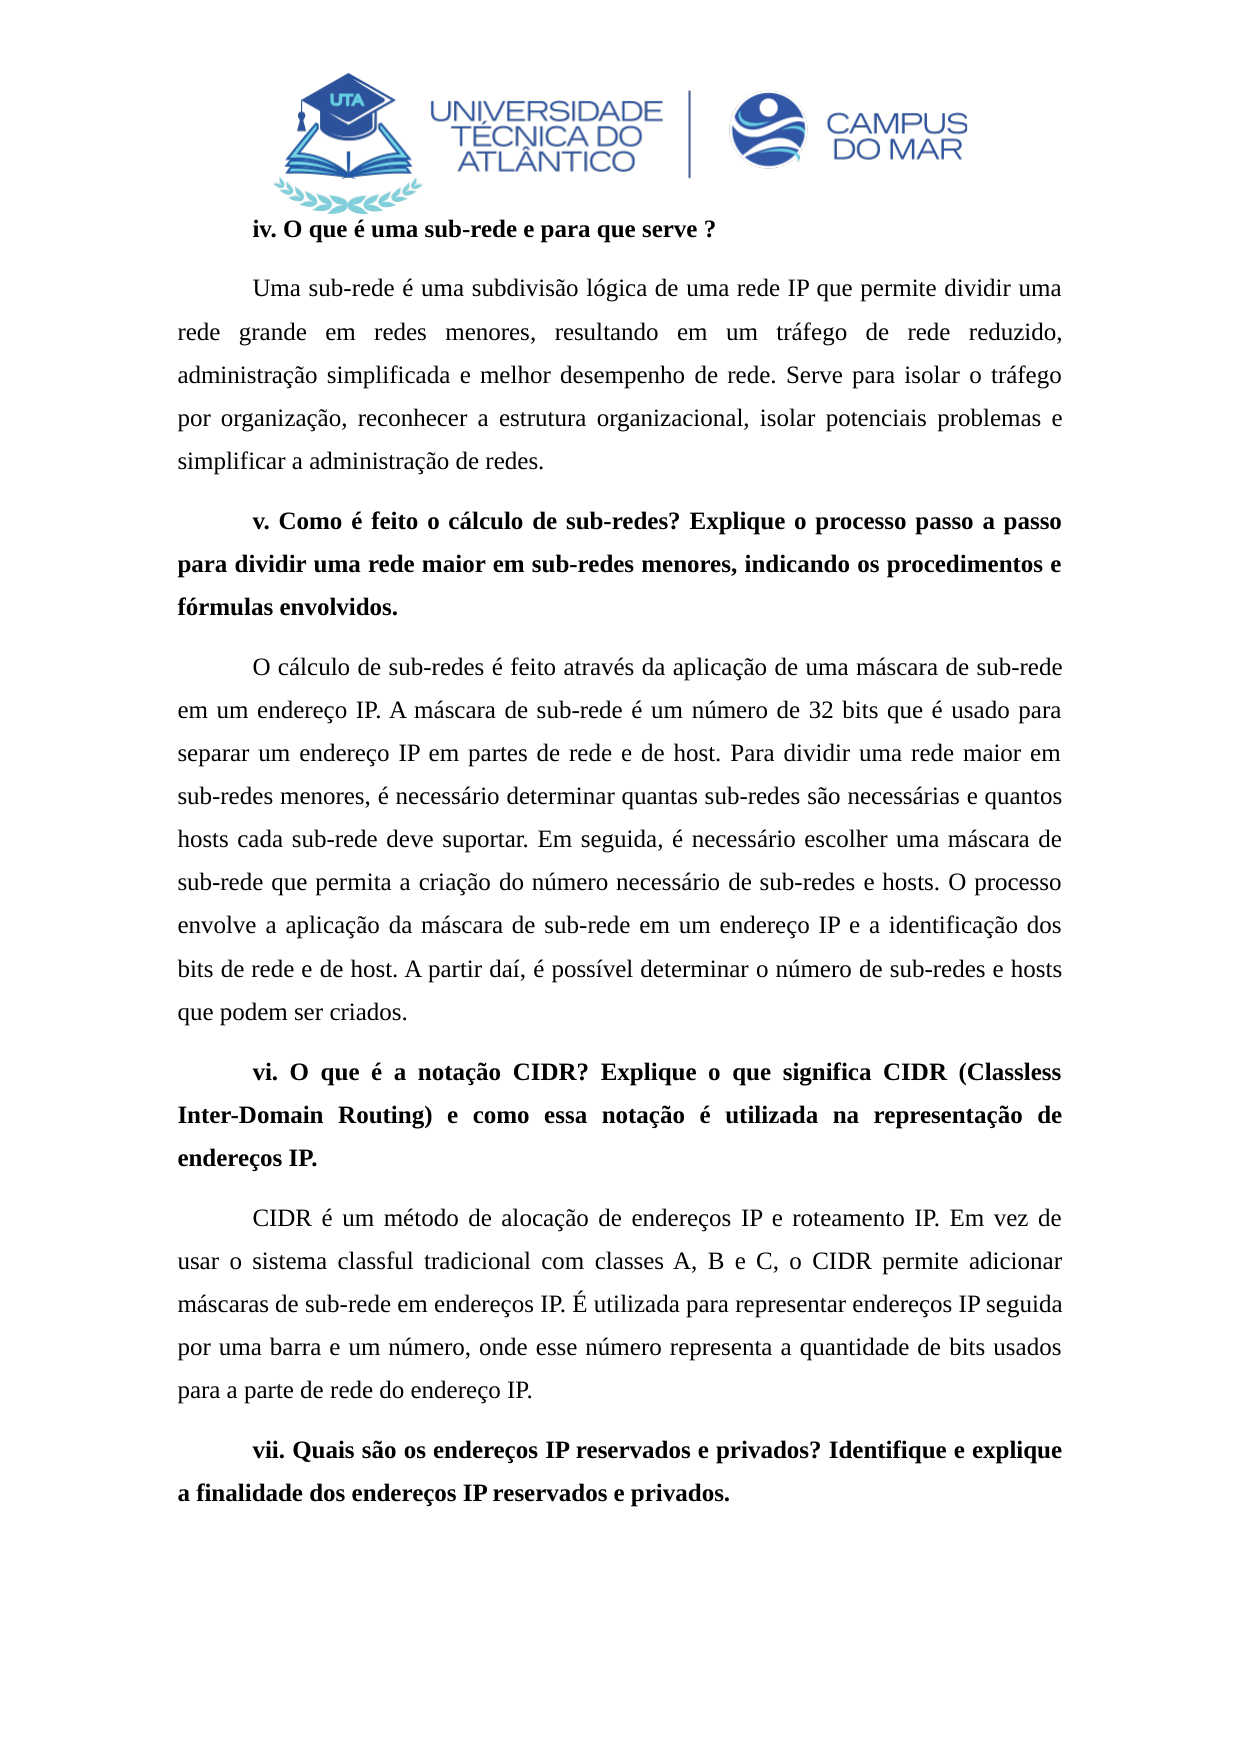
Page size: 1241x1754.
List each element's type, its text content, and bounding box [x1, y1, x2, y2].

text Uma sub-rede é uma subdivisão lógica de uma rede IP que permite dividir uma rede grande em redes menores, resultando em um tráfego de rede reduzido, administração simplificada e melhor desempenho de rede. Serve para isolar o tráfego por organização, reconhecer a estrutura organizacional, isolar potenciais problemas e simplificar a administração de redes. [177, 273, 1063, 475]
text iv. O que é uma sub-rede e para que serve ? [177, 214, 1063, 242]
text vii. Quais são os endereços IP reservados e privados? Identifique e explique a finalidade dos endereços IP reservados e privados. [177, 1435, 1063, 1507]
text CIDR é um método de alocação de endereços IP e roteamento IP. Em vez de usar o sistema classful tradicional com classes A, B e C, o CIDR permite adicionar máscaras de sub-rede em endereços IP. É utilizada para representar endereços IP seguida por uma barra e um número, onde esse número representa a quantidade de bits usados para a parte de rede do endereço IP. [177, 1203, 1063, 1404]
text v. Como é feito o cálculo de sub-redes? Explique o processo passo a passo para dividir uma rede maior em sub-redes menores, indicando os procedimentos e fórmulas envolvidos. [177, 506, 1063, 621]
text vi. O que é a notação CIDR? Explique o que significa CIDR (Classless Inter-Domain Routing) e como essa notação é utilizada na representação de endereços IP. [177, 1057, 1063, 1172]
text O cálculo de sub-redes é feito através da aplicação de uma máscara de sub-rede em um endereço IP. A máscara de sub-rede é um número de 32 bits que é usado para separar um endereço IP em partes de rede e de host. Para dividir uma rede maior em sub-redes menores, é necessário determinar quantas sub-redes são necessárias e quantos hosts cada sub-rede deve suportar. Em seguida, é necessário escolher uma máscara de sub-rede que permita a criação do número necessário de sub-redes e hosts. O processo envolve a aplicação da máscara de sub-rede em um endereço IP e a identificação dos bits de rede e de host. A partir daí, é possível determinar o número de sub-redes e hosts que podem ser criados. [177, 652, 1063, 1026]
picture [273, 73, 968, 214]
